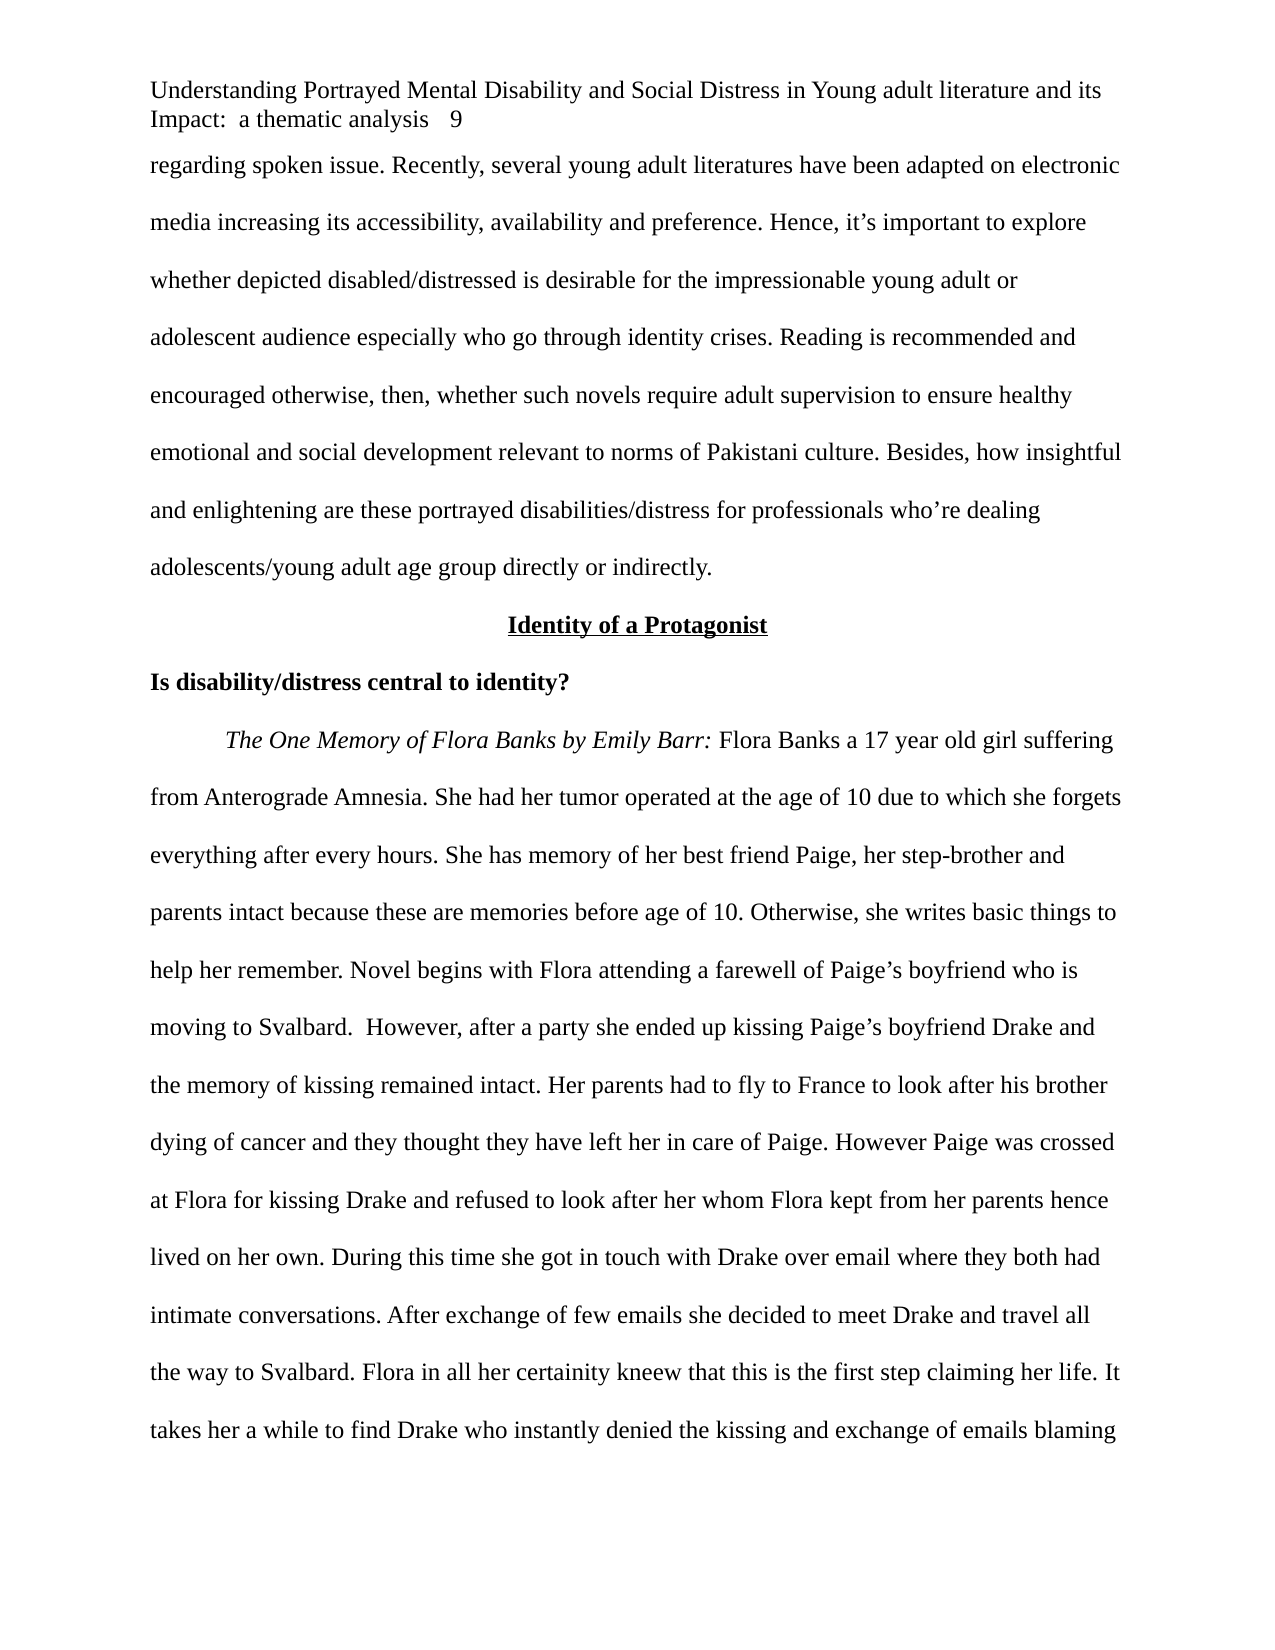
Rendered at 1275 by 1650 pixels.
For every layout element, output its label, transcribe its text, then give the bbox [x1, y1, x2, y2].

text Identity of a Protagonist [150, 610, 1125, 639]
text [150, 725, 1125, 1444]
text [150, 150, 1125, 581]
text Is disability/distress central to identity? [150, 667, 1125, 696]
